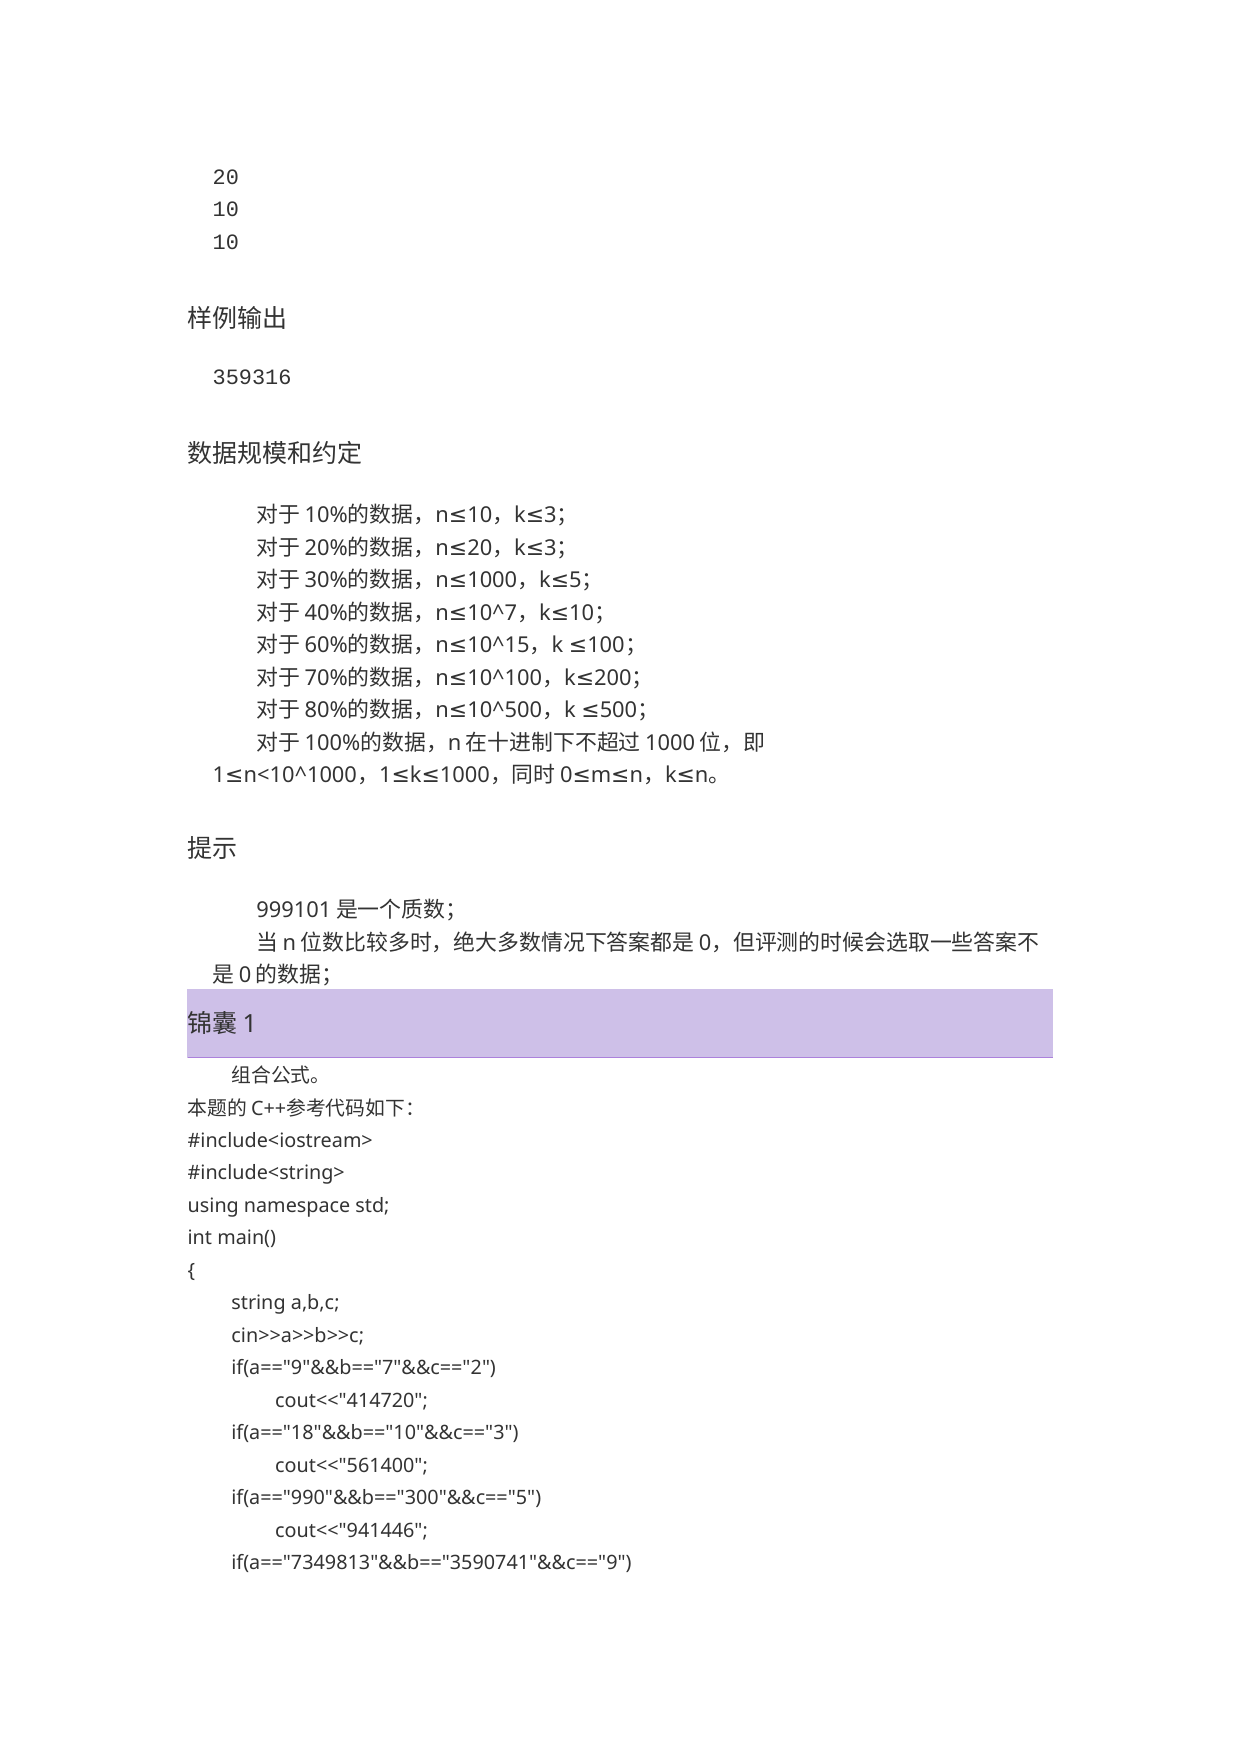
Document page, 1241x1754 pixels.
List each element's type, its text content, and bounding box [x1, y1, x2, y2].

text 359316 [212, 362, 1053, 394]
text cin>>a>>b>>c; [187, 1318, 1053, 1351]
text if(a=="7349813"&&b=="3590741"&&c=="9") [187, 1546, 1053, 1578]
text 提示 [187, 814, 1053, 879]
text #include<string> [187, 1156, 1053, 1188]
text int main() [187, 1221, 1053, 1253]
text 组合公式。 [187, 1058, 1053, 1091]
text 对于10%的数据，n≤10，k≤3； 对于20%的数据，n≤20，k≤3； 对于30%的数据，n≤1000，k≤5； 对于40%的数据，n≤10^7，k≤10； 对于60%的数据，n≤10^15，k ≤100； 对于70%的数据，n≤10^100，k≤200； 对于80%的数据，n≤10^500，k ≤500； 对于100%的数据，n在十进制下不超过1000位，即1≤n<10^1000，1≤k≤1000，同时0≤m≤n，k≤n。 [212, 497, 1053, 789]
text string a,b,c; [187, 1286, 1053, 1318]
text 样例输出 [187, 284, 1053, 349]
text 20 10 10 [212, 162, 1053, 259]
text 数据规模和约定 [187, 419, 1053, 484]
text { [187, 1253, 1053, 1286]
text 本题的C++参考代码如下： [187, 1091, 1053, 1123]
text #include<iostream> [187, 1123, 1053, 1156]
text cout<<"414720"; [187, 1383, 1053, 1416]
text 锦囊1 [187, 989, 1053, 1058]
text if(a=="18"&&b=="10"&&c=="3") [187, 1416, 1053, 1448]
text if(a=="990"&&b=="300"&&c=="5") [187, 1481, 1053, 1513]
text if(a=="9"&&b=="7"&&c=="2") [187, 1351, 1053, 1383]
text cout<<"561400"; [187, 1448, 1053, 1481]
text using namespace std; [187, 1188, 1053, 1221]
text 999101是一个质数； 当n位数比较多时，绝大多数情况下答案都是0，但评测的时候会选取一些答案不是0的数据； [212, 892, 1053, 989]
text cout<<"941446"; [187, 1513, 1053, 1546]
